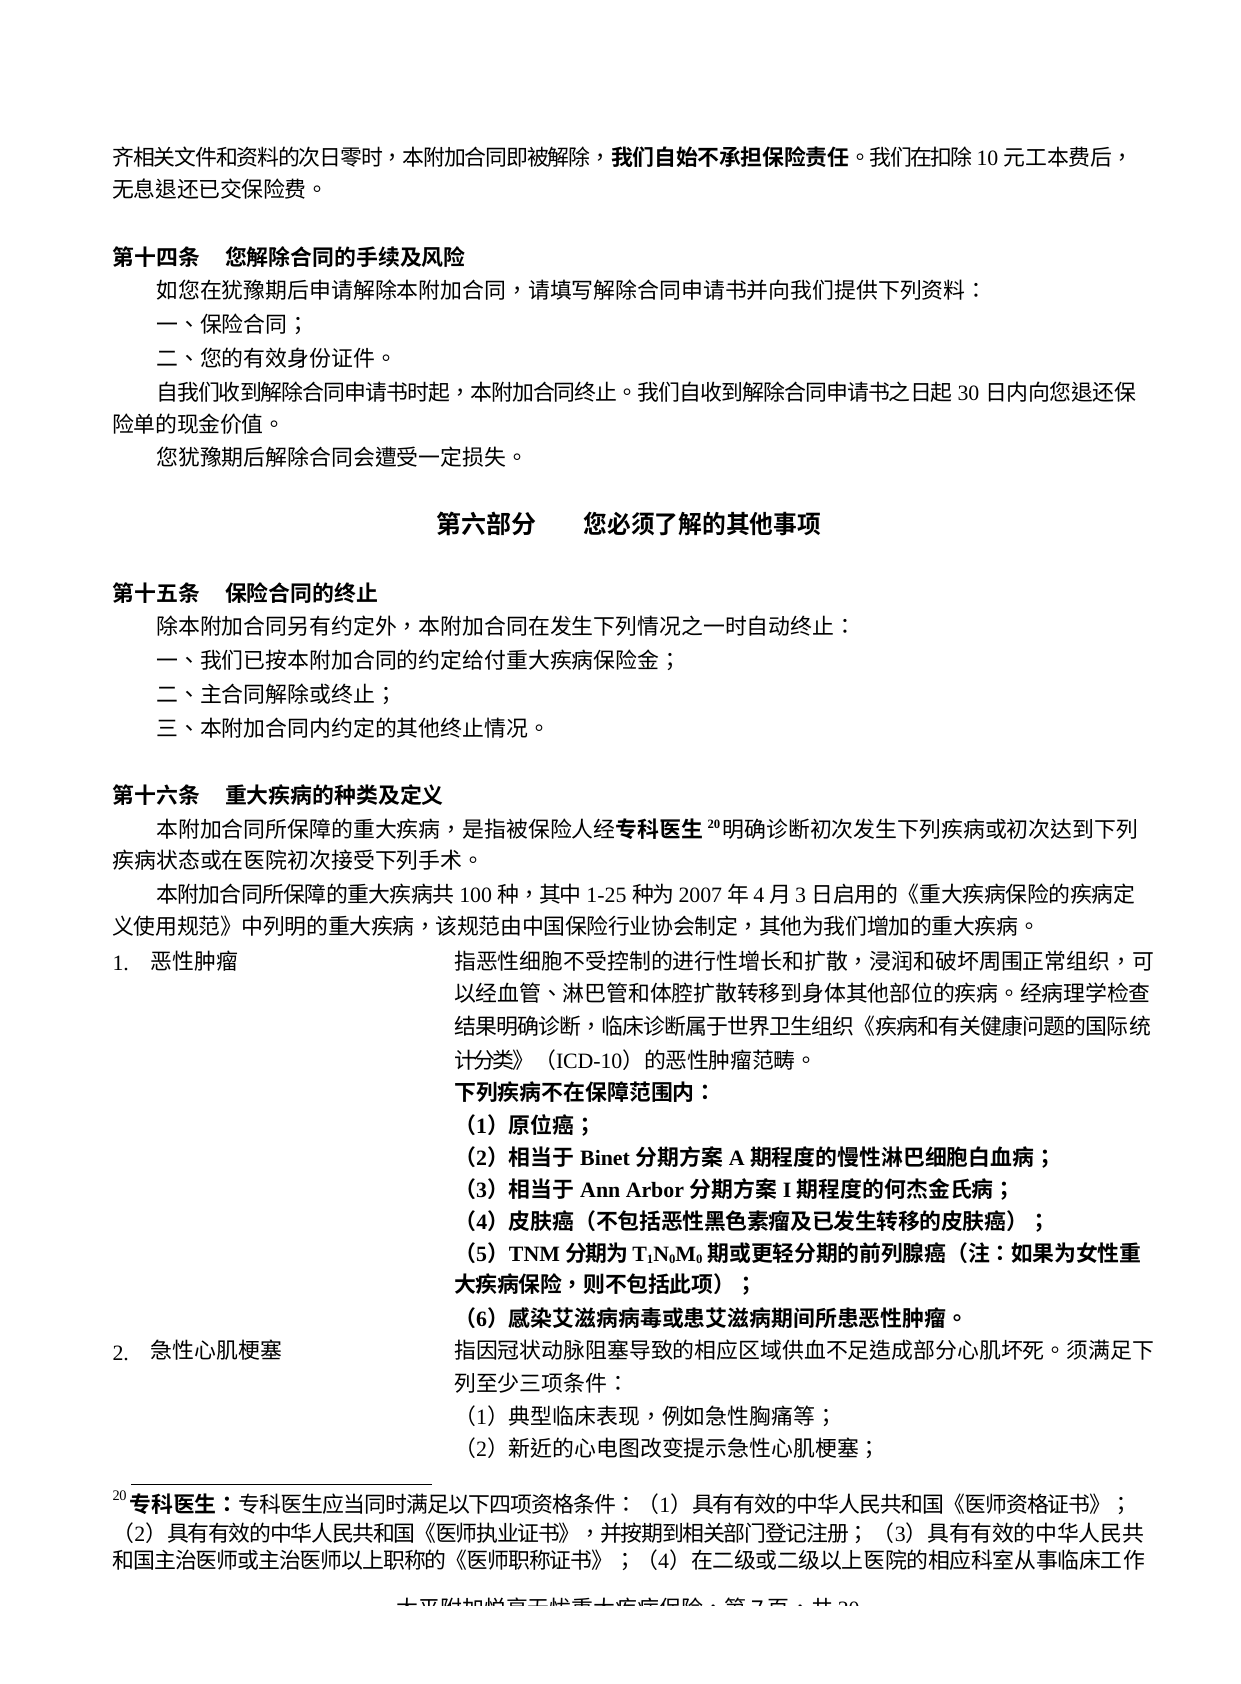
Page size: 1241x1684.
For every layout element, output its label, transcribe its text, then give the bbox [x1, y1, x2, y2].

subtitle 第六部分 您必须了解的其他事项 [79, 507, 1177, 541]
subtitle 第十六条 重大疾病的种类及定义 [112, 780, 1184, 810]
text 二、主合同解除或终止； [156, 679, 1184, 709]
subtitle 第十五条 保险合同的终止 [112, 577, 1184, 607]
text 如您在犹豫期后申请解除本附加合同，请填写解除合同申请书并向我们提供下列资料： 一、保险合同； [156, 275, 988, 339]
table_header 1. [91, 951, 139, 1337]
text 20专科医生：专科医生应当同时满足以下四项资格条件：（1）具有有效的中华人民共和国《医师资格证书》； [112, 1489, 1184, 1518]
table_cell 指因冠状动脉阻塞导致的相应区域供血不足造成部分心肌坏死。须满足下 列至少三项条件： （1）典型临床表现，例如急性胸痛等； （2）新近的心电图改变提示急性心肌梗塞； [368, 1337, 1172, 1482]
table_header 指恶性细胞不受控制的进行性增长和扩散，浸润和破坏周围正常组织，可 以经血管、淋巴管和体腔扩散转移到身体其他部位的疾病。经病理学检查结果明确诊断，临床诊断属于世界卫生组织《疾病和有关健康问题的国际统计分类》（ICD-10）的恶性肿瘤范畴。 下列疾病不在保障范围内： （1）原位癌； （2）相当于 Binet 分期方案 A 期程度的慢性淋巴细胞白血病； （3）相当于 Ann Arbor 分期方案 I 期程度的何杰金氏病； （4）皮肤癌（不包括恶性黑色素瘤及已发生转移的皮肤癌）； （5）TNM 分期为 T1N0M0 期或更轻分期的前列腺癌（注：如果为女性重大疾病保险，则不包括此项）； （6）感染艾滋病病毒或患艾滋病期间所患恶性肿瘤。 [368, 951, 1172, 1337]
text 自我们收到解除合同申请书时起，本附加合同终止。我们自收到解除合同申请书之日起 30 日内向您退还保险单的现金价值。 [112, 377, 1145, 438]
text 二、您的有效身份证件。 [156, 343, 1184, 373]
table_header 恶性肿瘤 [140, 951, 368, 1337]
text 本附加合同所保障的重大疾病，是指被保险人经专科医生20明确诊断初次发生下列疾病或初次达到下列疾病状态或在医院初次接受下列手术。 [112, 814, 1144, 875]
text 本附加合同所保障的重大疾病共 100 种，其中 1-25 种为 2007 年 4 月 3 日启用的《重大疾病保险的疾病定义使用规范》中列明的重大疾病，该规范由中国保险行业协会制定，其他为我们增加的重大疾病。 [112, 879, 1145, 941]
text 齐相关文件和资料的次日零时，本附加合同即被解除，我们自始不承担保险责任。我们在扣除 10 元工本费后， 无息退还已交保险费。 [112, 142, 1156, 204]
text 三、本附加合同内约定的其他终止情况。 [156, 713, 1184, 742]
text 您犹豫期后解除合同会遭受一定损失。 [156, 442, 1184, 472]
text 除本附加合同另有约定外，本附加合同在发生下列情况之一时自动终止： 一、我们已按本附加合同的约定给付重大疾病保险金； [156, 611, 857, 674]
subtitle 第十四条 您解除合同的手续及风险 [112, 242, 1184, 272]
table_cell 急性心肌梗塞 [140, 1337, 368, 1482]
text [112, 1519, 1145, 1574]
table_cell 2. [91, 1337, 139, 1482]
